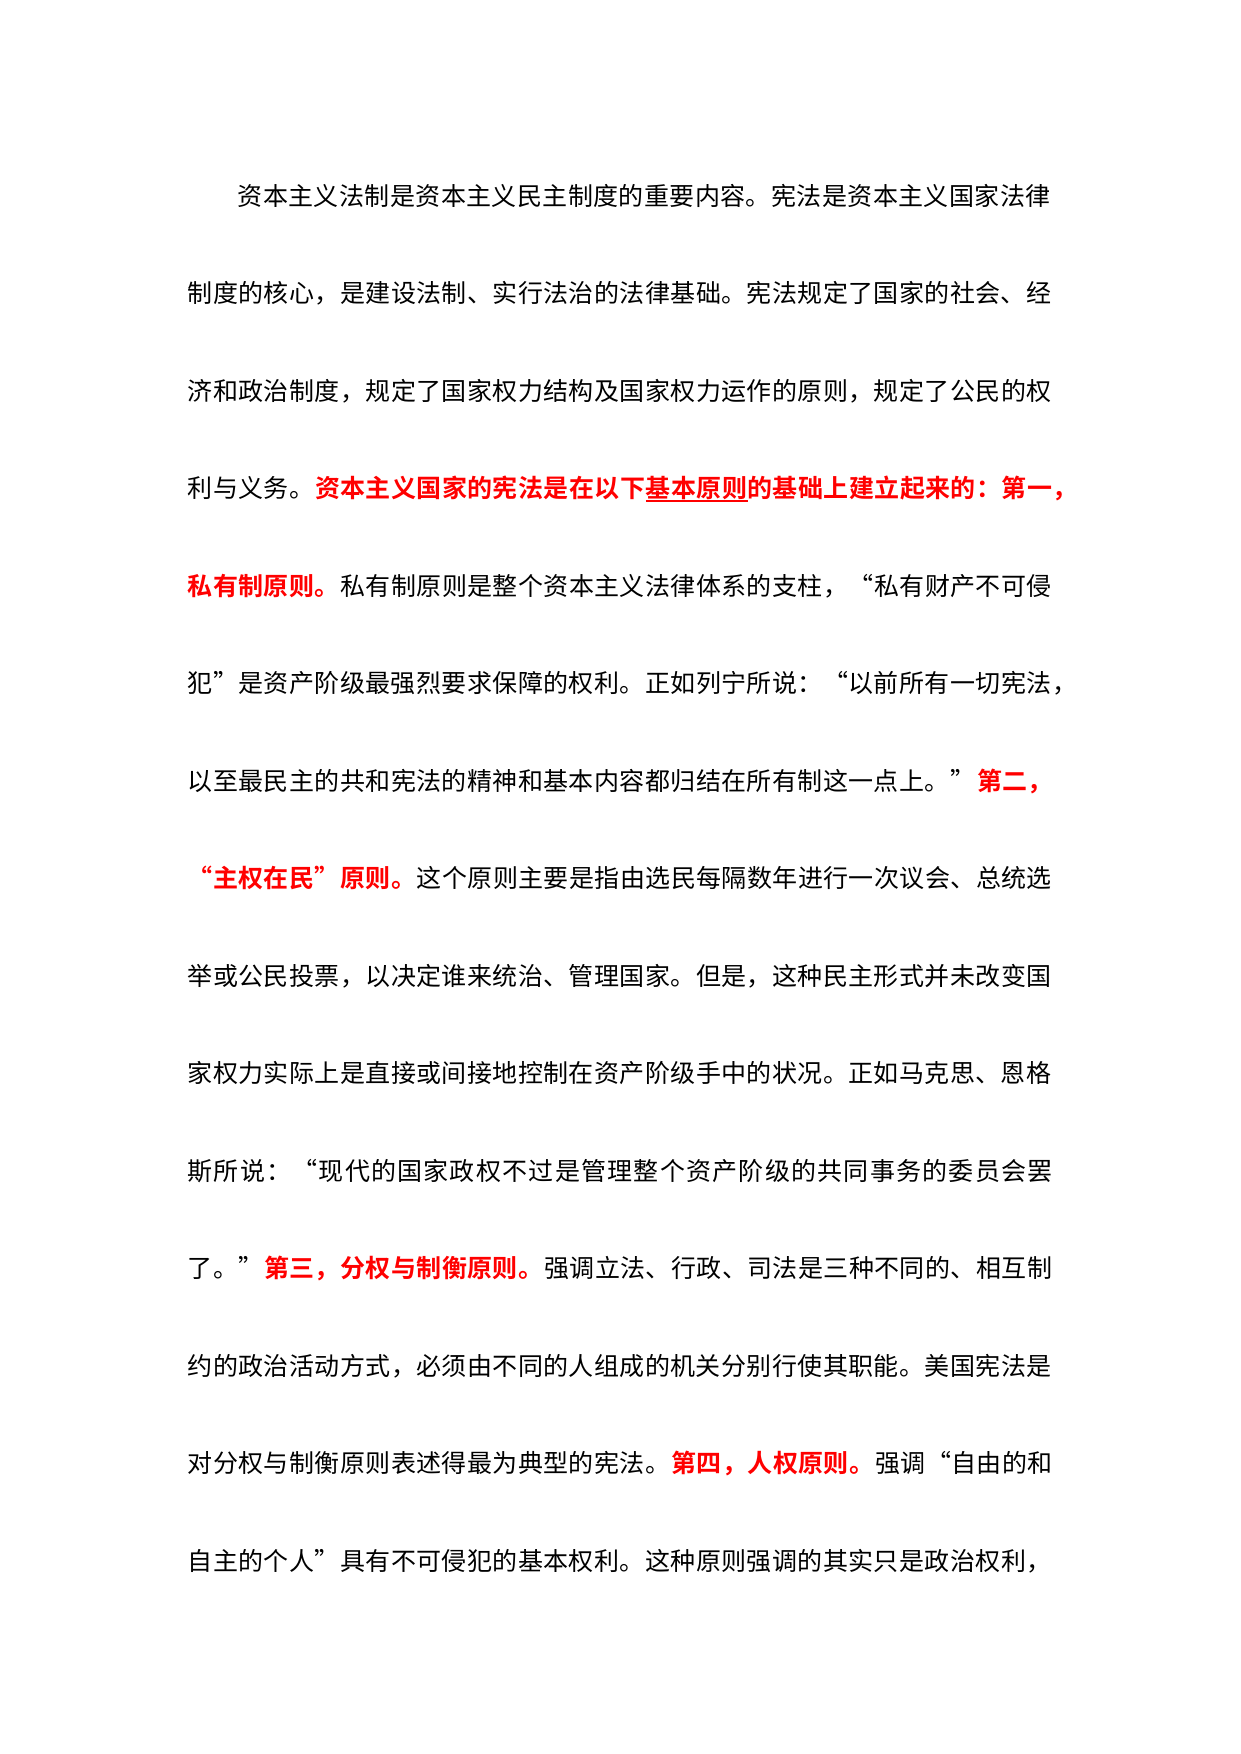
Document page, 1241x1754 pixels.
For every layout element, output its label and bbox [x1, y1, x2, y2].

text [187, 162, 1053, 1592]
